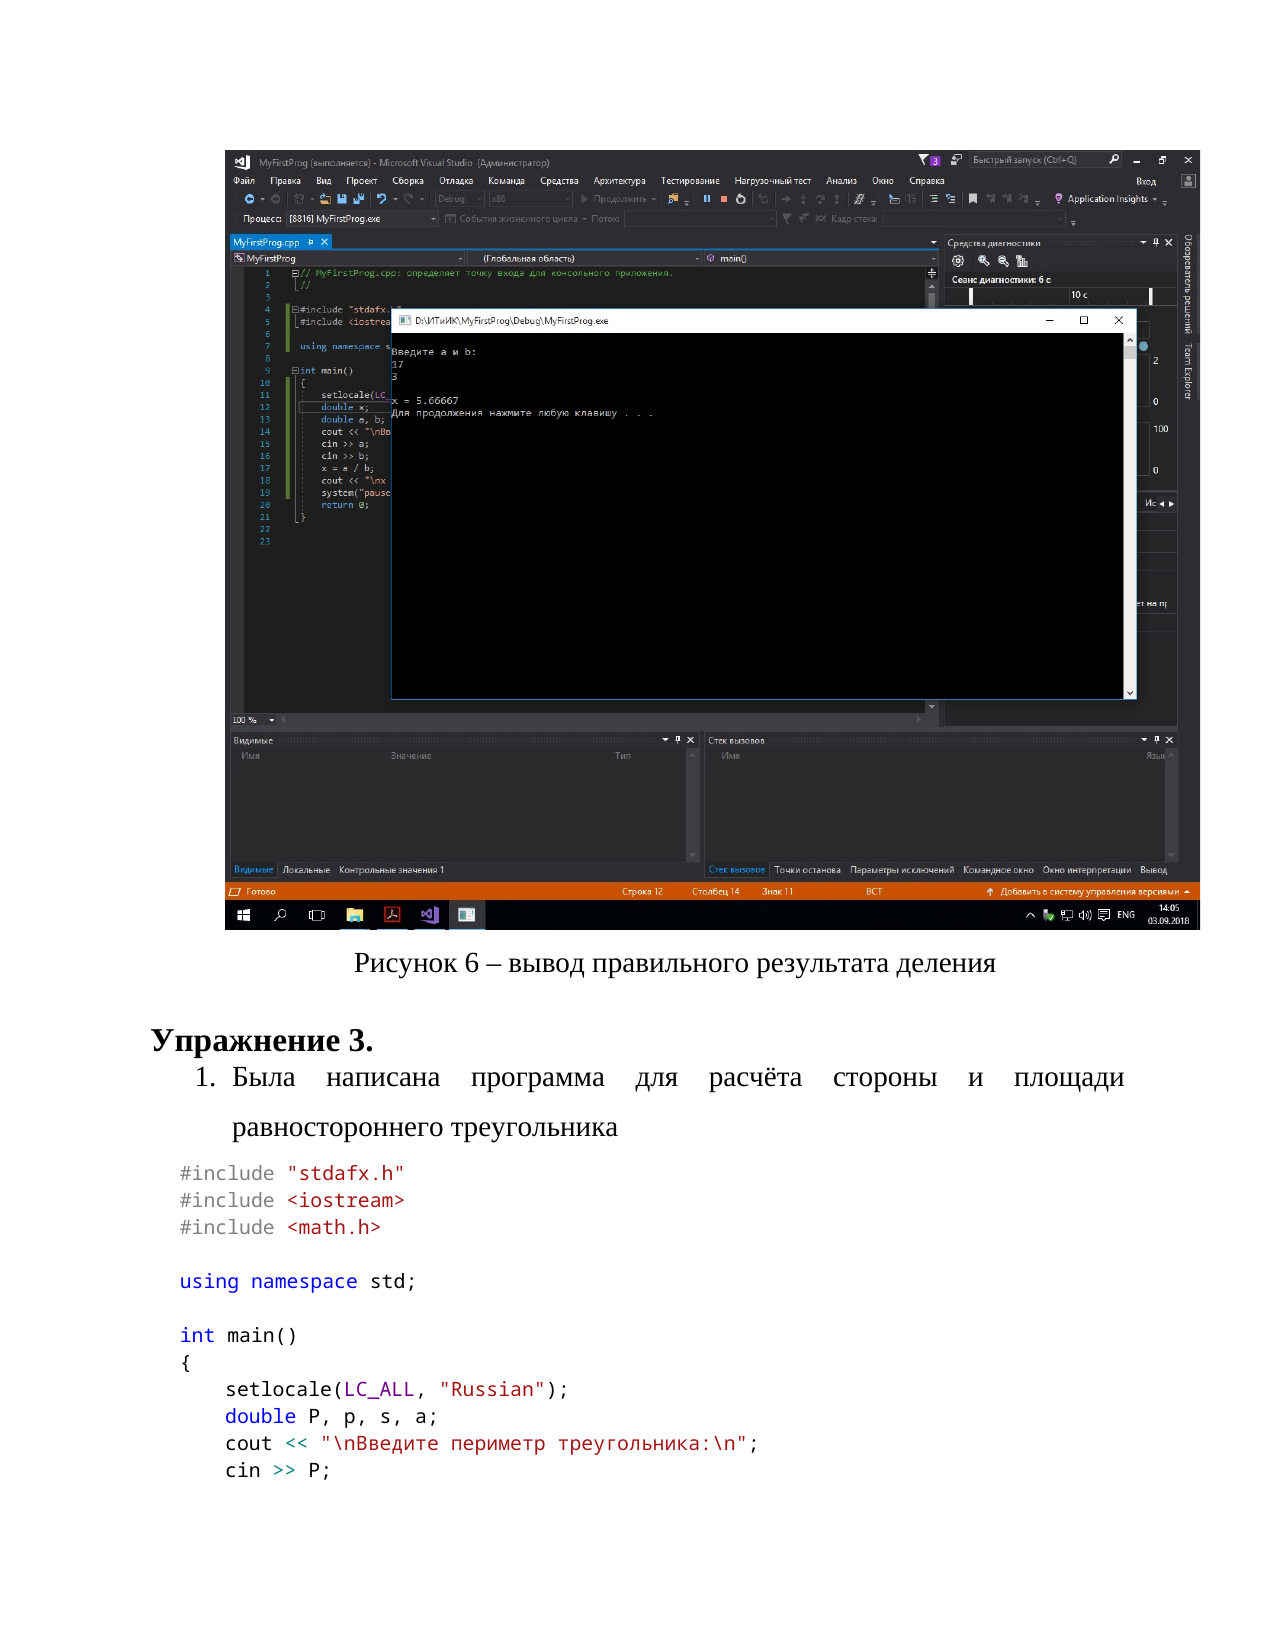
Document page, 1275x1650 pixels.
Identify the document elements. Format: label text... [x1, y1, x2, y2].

text double P, p, s, a; [179, 1402, 1125, 1429]
text using namespace std; [179, 1267, 1125, 1294]
text #include "stdafx.h" [179, 1159, 1125, 1186]
list Рисунок 6 – вывод правильного результата деления [225, 945, 1125, 979]
text { [179, 1348, 1125, 1375]
text int main() [179, 1321, 1125, 1348]
text setlocale(LC_ALL, "Russian"); [179, 1375, 1125, 1402]
text cin >> P; [179, 1456, 1125, 1483]
list Была написана программа для расчёта стороны и площади равностороннего треугольника [194, 1059, 1125, 1143]
picture [225, 150, 1200, 930]
text cout << "\nВведите периметр треугольника:\n"; [179, 1429, 1125, 1456]
text #include <math.h> [179, 1213, 1125, 1240]
subtitle Упражнение 3. [150, 1021, 1125, 1059]
text #include <iostream> [179, 1186, 1125, 1213]
